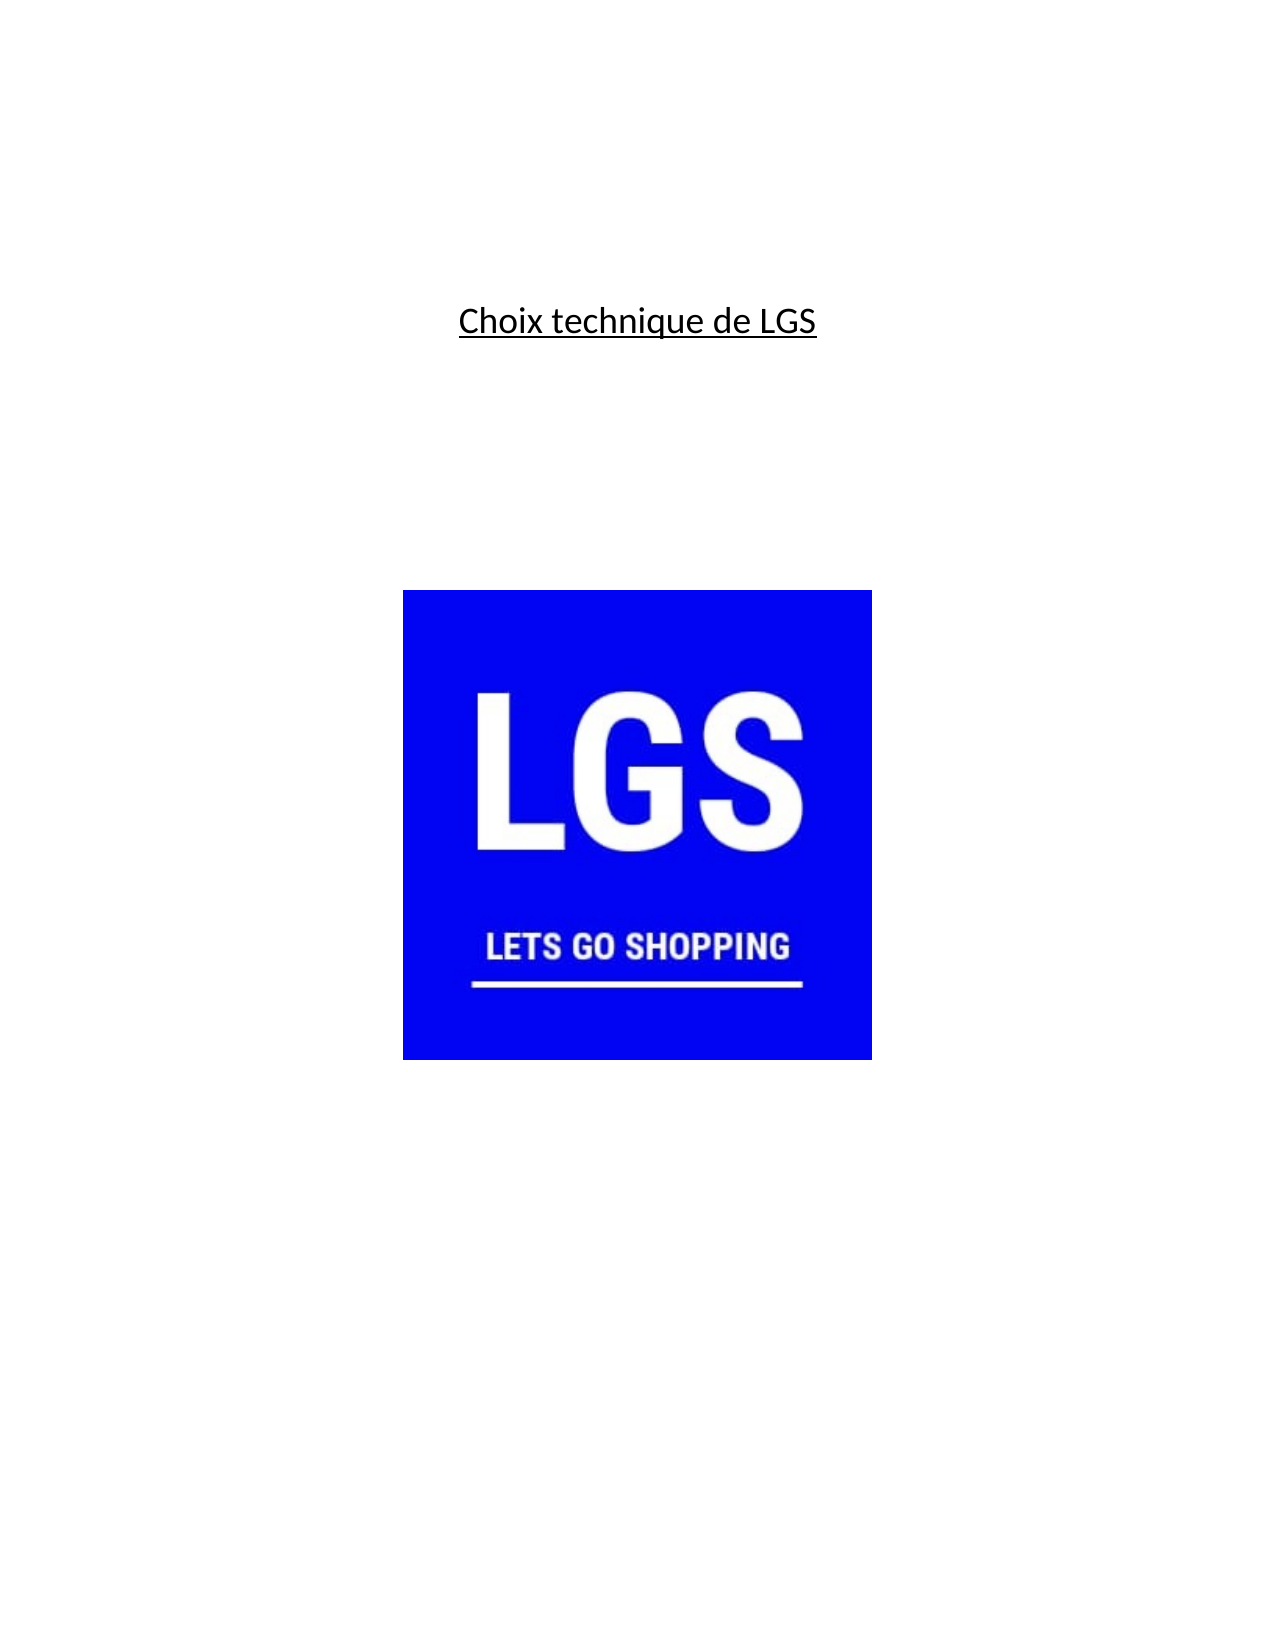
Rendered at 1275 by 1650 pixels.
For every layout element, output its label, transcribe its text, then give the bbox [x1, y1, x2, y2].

picture [403, 590, 872, 1060]
text Choix technique de LGS [150, 297, 1125, 343]
